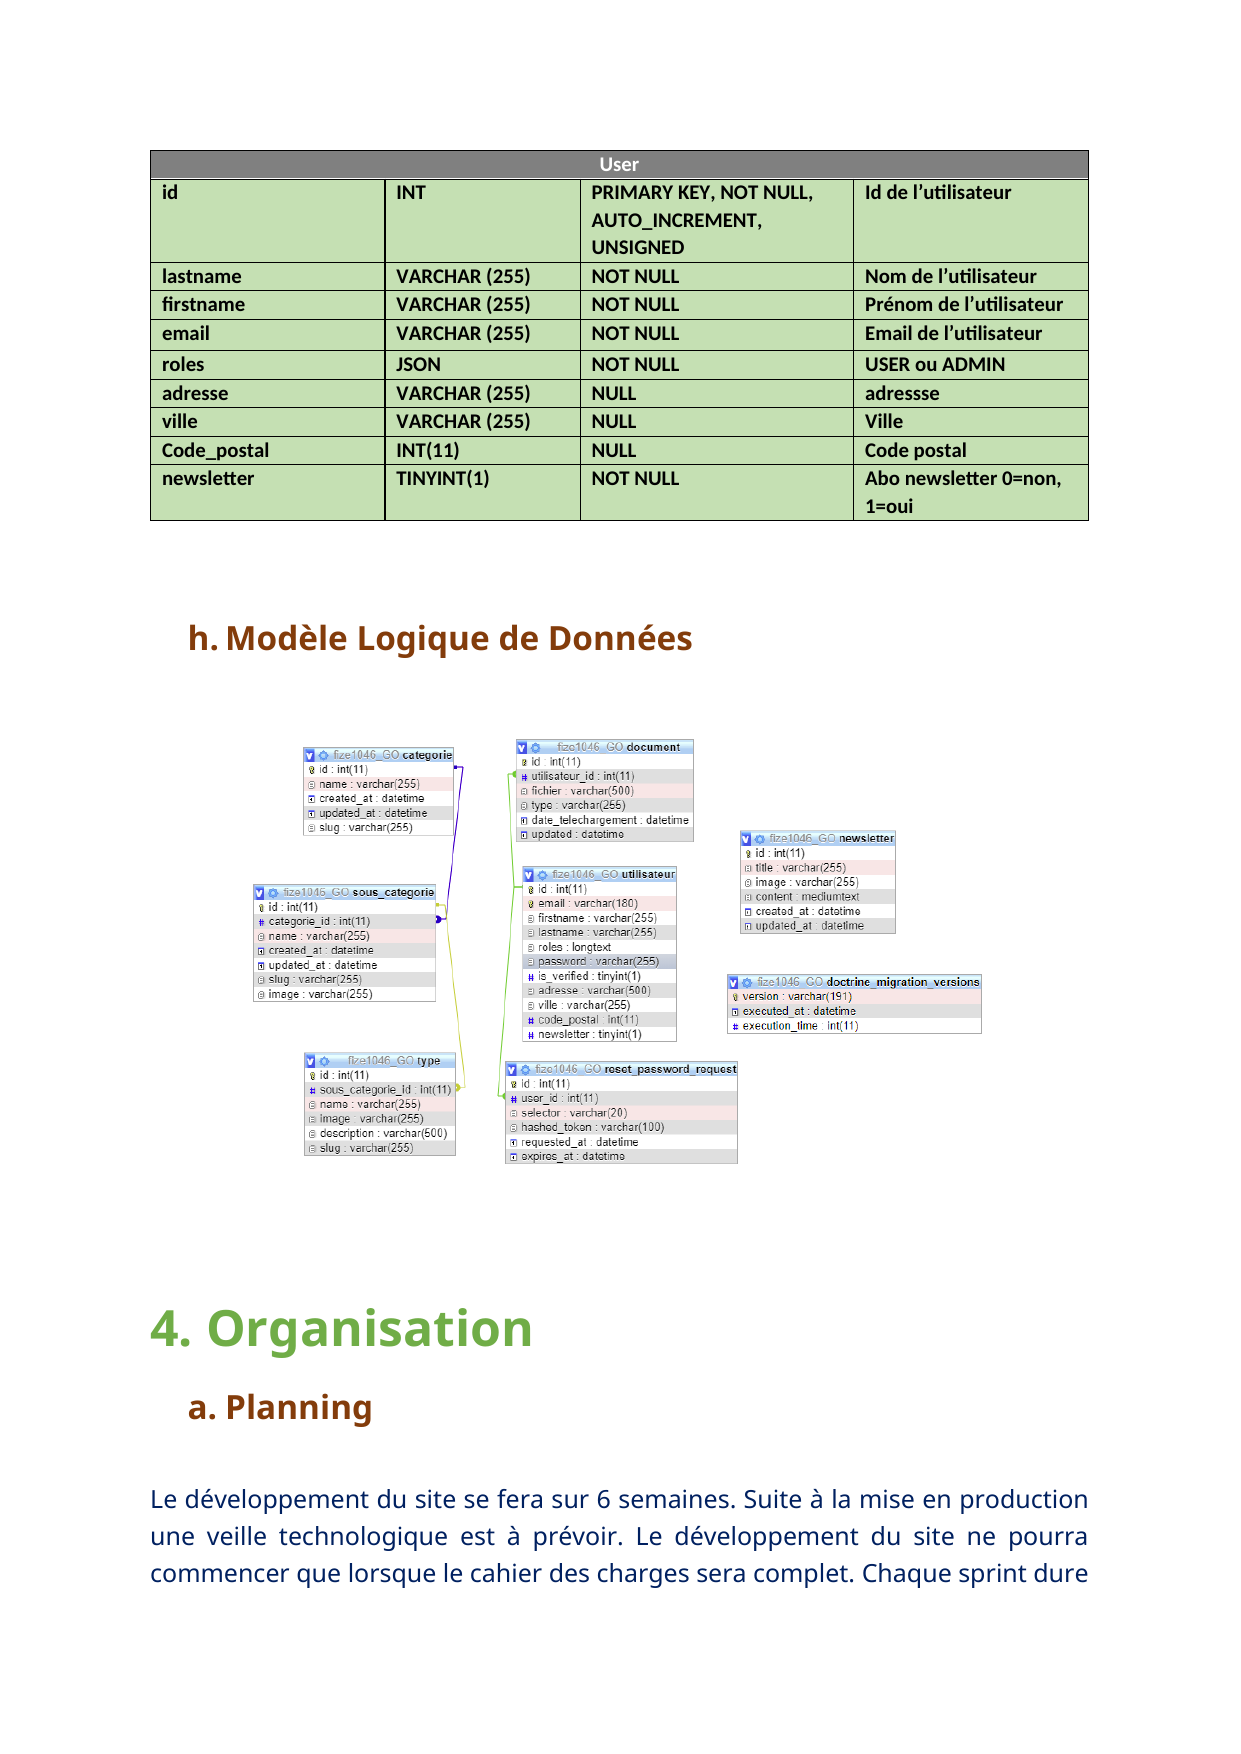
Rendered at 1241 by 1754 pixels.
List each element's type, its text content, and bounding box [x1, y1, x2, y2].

table_cell VARCHAR (255) [386, 320, 580, 350]
table_cell Nom de l’utilisateur [854, 263, 1088, 290]
table_cell NULL [581, 380, 853, 407]
table_header Code_postal [151, 437, 384, 464]
table_cell INT [386, 180, 580, 262]
table_cell adressse [854, 380, 1088, 407]
table_cell NOT NULL [581, 263, 853, 290]
table_cell NOT NULL [581, 291, 853, 319]
table_cell TINYINT(1) [386, 465, 580, 520]
table_cell Id de l’utilisateur [854, 180, 1088, 262]
table_header Code postal [854, 437, 1088, 464]
table_cell PRIMARY KEY, NOT NULL, AUTO_INCREMENT, UNSIGNED [581, 180, 853, 262]
table_cell Abo newsletter 0=non, 1=oui [854, 465, 1088, 520]
table_cell VARCHAR (255) [386, 263, 580, 290]
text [150, 1482, 1090, 1590]
table_cell adresse [151, 380, 384, 407]
table_cell VARCHAR (255) [386, 380, 580, 407]
table_header ville [151, 408, 384, 436]
table_header User [151, 151, 1088, 178]
table_cell NOT NULL [581, 465, 853, 520]
table_cell JSON [386, 351, 580, 379]
table_header VARCHAR (255) [386, 408, 580, 436]
table_cell email [151, 320, 384, 350]
table_cell roles [151, 351, 384, 379]
table_cell id [151, 180, 384, 262]
table_header NULL [581, 408, 853, 436]
text 4. Organisation [150, 1293, 1090, 1362]
subtitle Modèle Logique de Données [187, 615, 1090, 661]
table_header NULL [581, 437, 853, 464]
table_cell USER ou ADMIN [854, 351, 1088, 379]
table_cell NOT NULL [581, 351, 853, 379]
table_cell firstname [151, 291, 384, 319]
table_cell VARCHAR (255) [386, 291, 580, 319]
table_header INT(11) [386, 437, 580, 464]
table_cell NOT NULL [581, 320, 853, 350]
table_cell Prénom de l’utilisateur [854, 291, 1088, 319]
table_header Ville [854, 408, 1088, 436]
subtitle Planning [187, 1384, 1090, 1429]
table_cell lastname [151, 263, 384, 290]
table_cell Email de l’utilisateur [854, 320, 1088, 350]
table_cell newsletter [151, 465, 384, 520]
